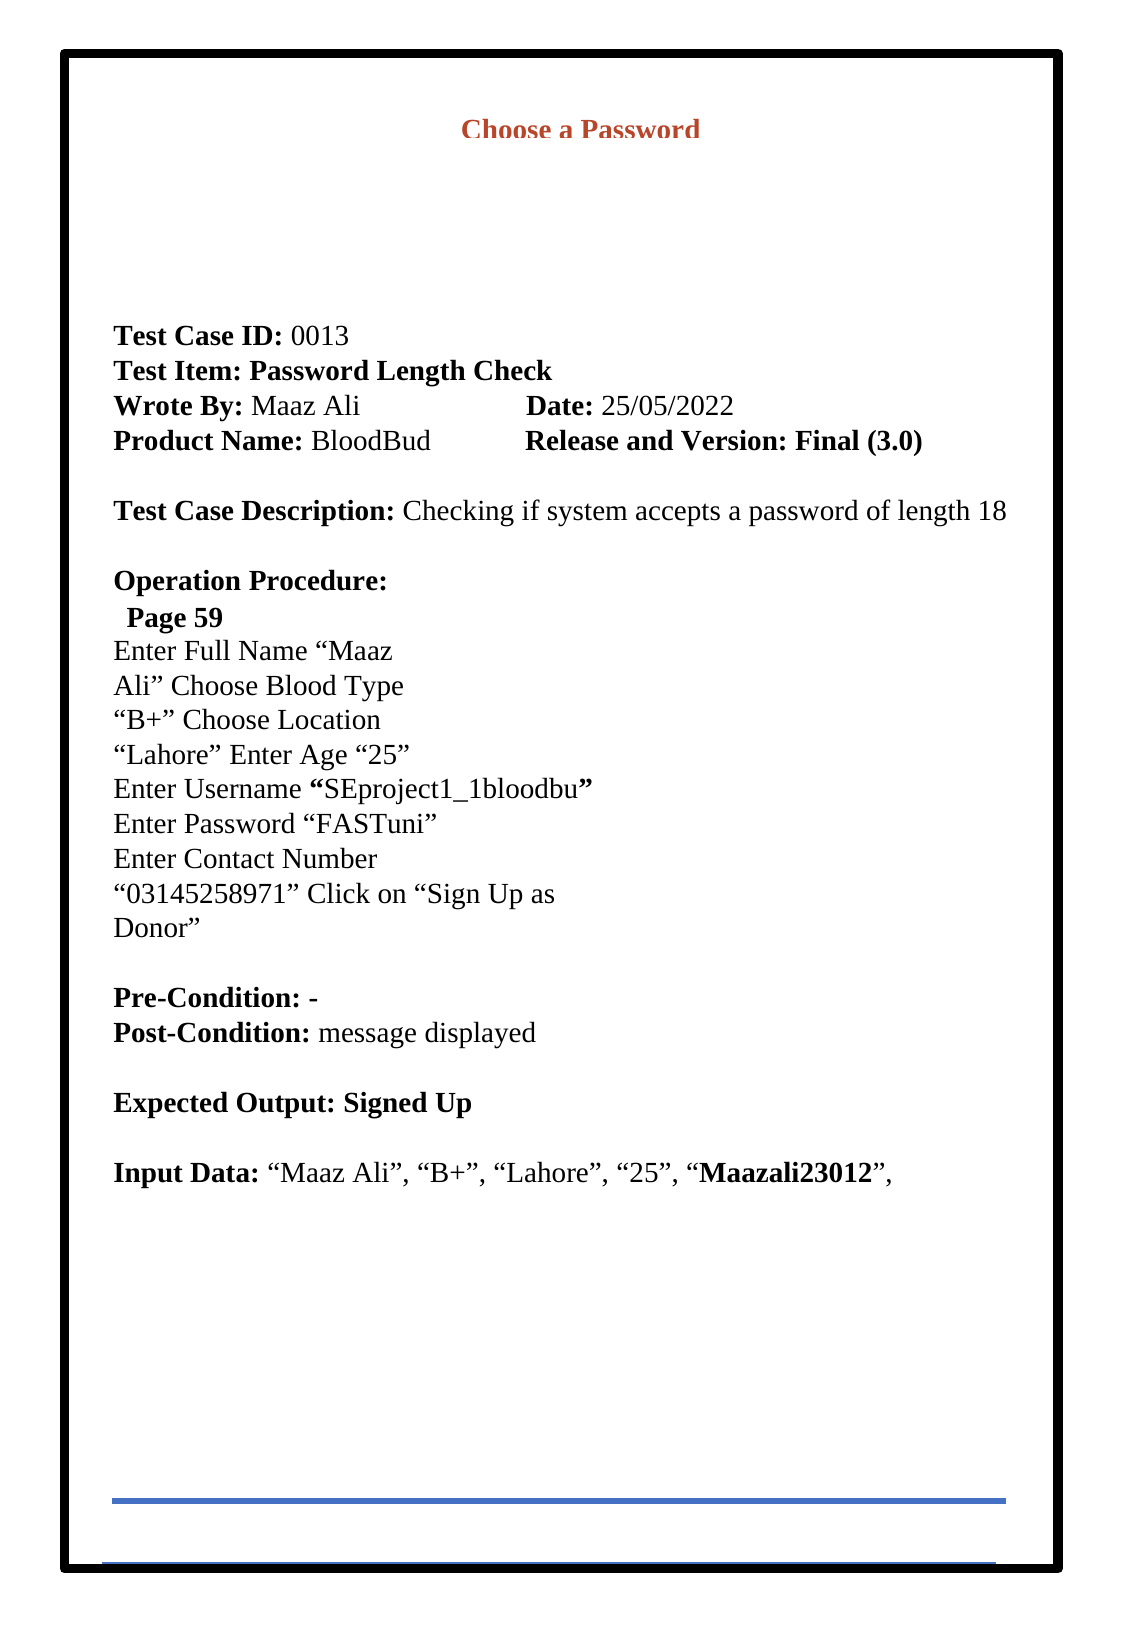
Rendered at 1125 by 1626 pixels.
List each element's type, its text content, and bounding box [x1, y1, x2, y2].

subtitle Page 59 [126, 600, 1094, 633]
